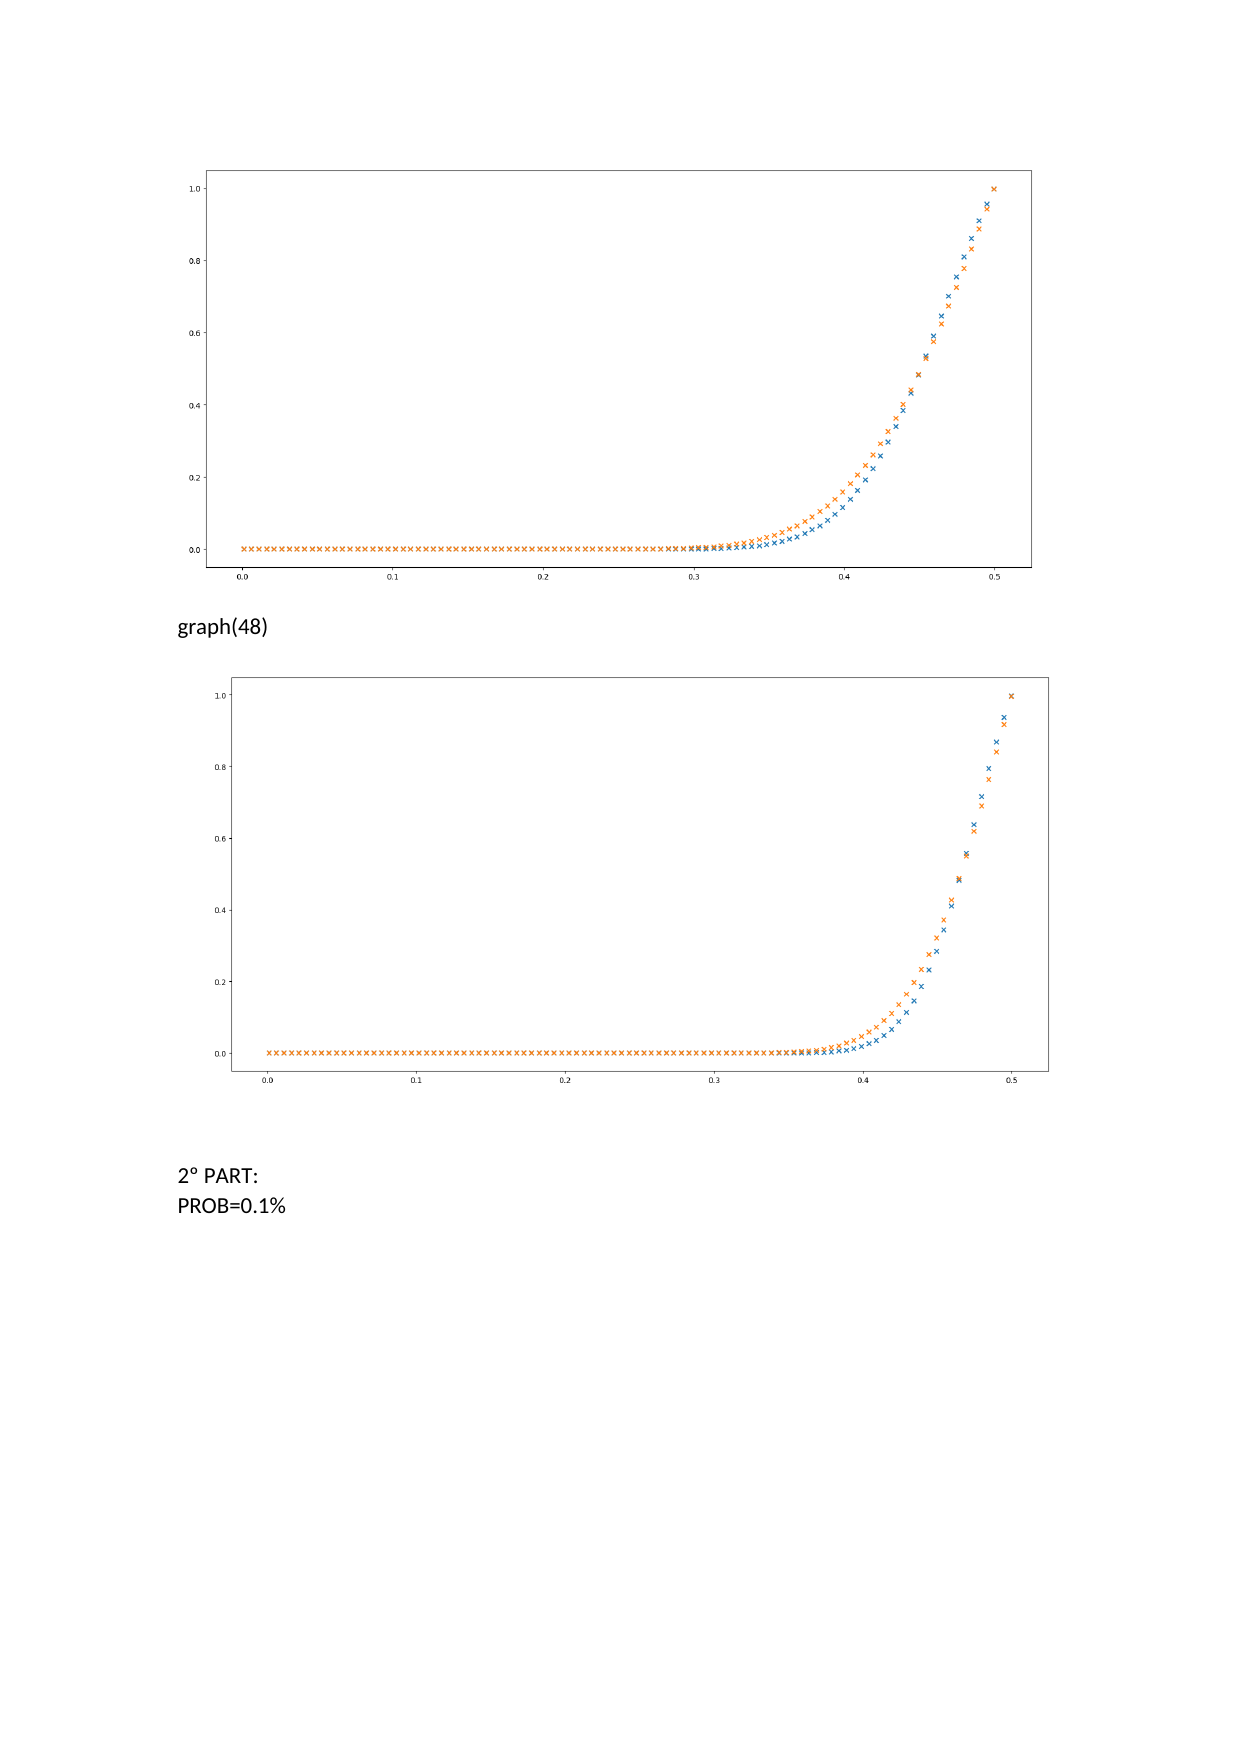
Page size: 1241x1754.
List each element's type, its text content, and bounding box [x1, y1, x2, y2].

text 2º PART: PROB=0.1% PROB=1% [177, 1161, 1063, 1219]
text graph(48) [177, 612, 1063, 640]
picture [177, 147, 1063, 593]
picture [177, 658, 1063, 1096]
